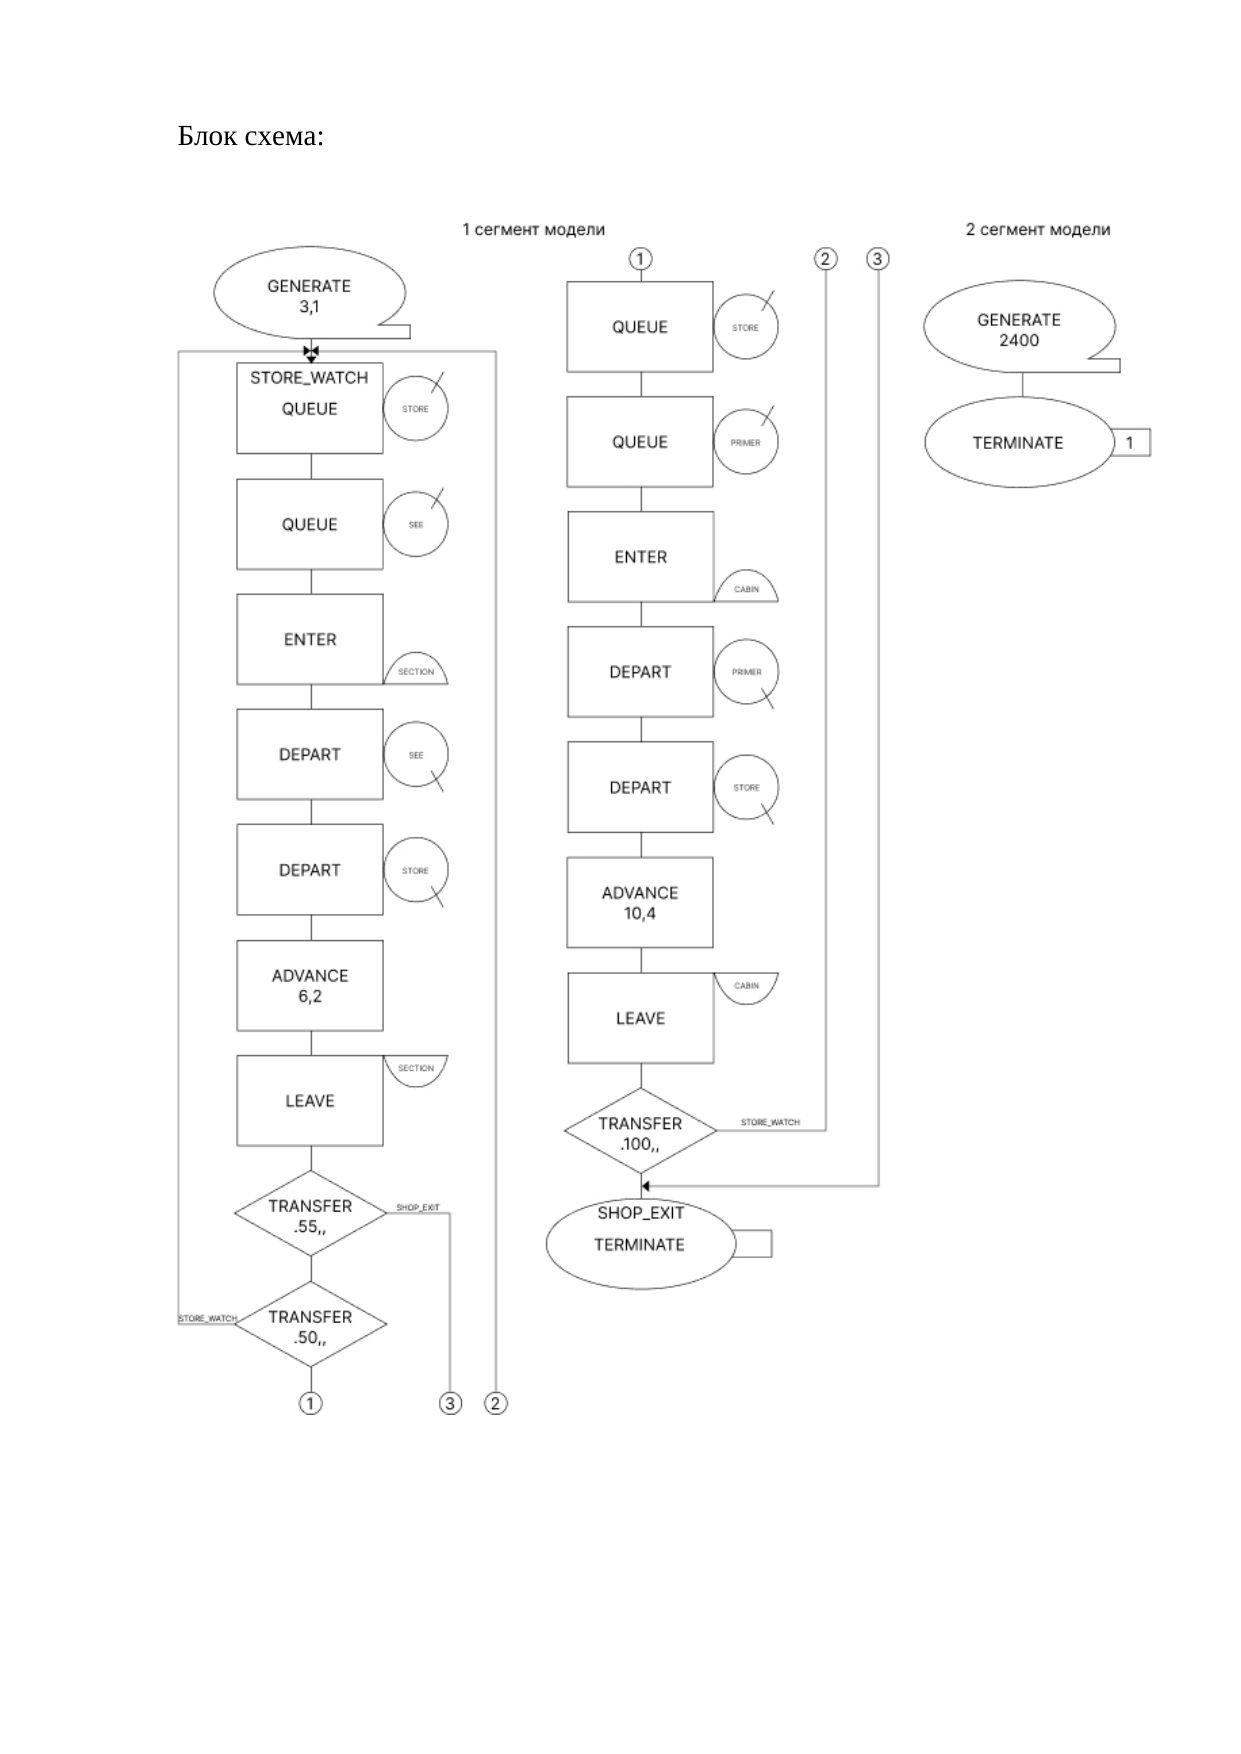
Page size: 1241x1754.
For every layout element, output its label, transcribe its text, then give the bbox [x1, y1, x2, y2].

picture [177, 219, 1152, 1415]
text Блок схема: [177, 118, 1143, 152]
